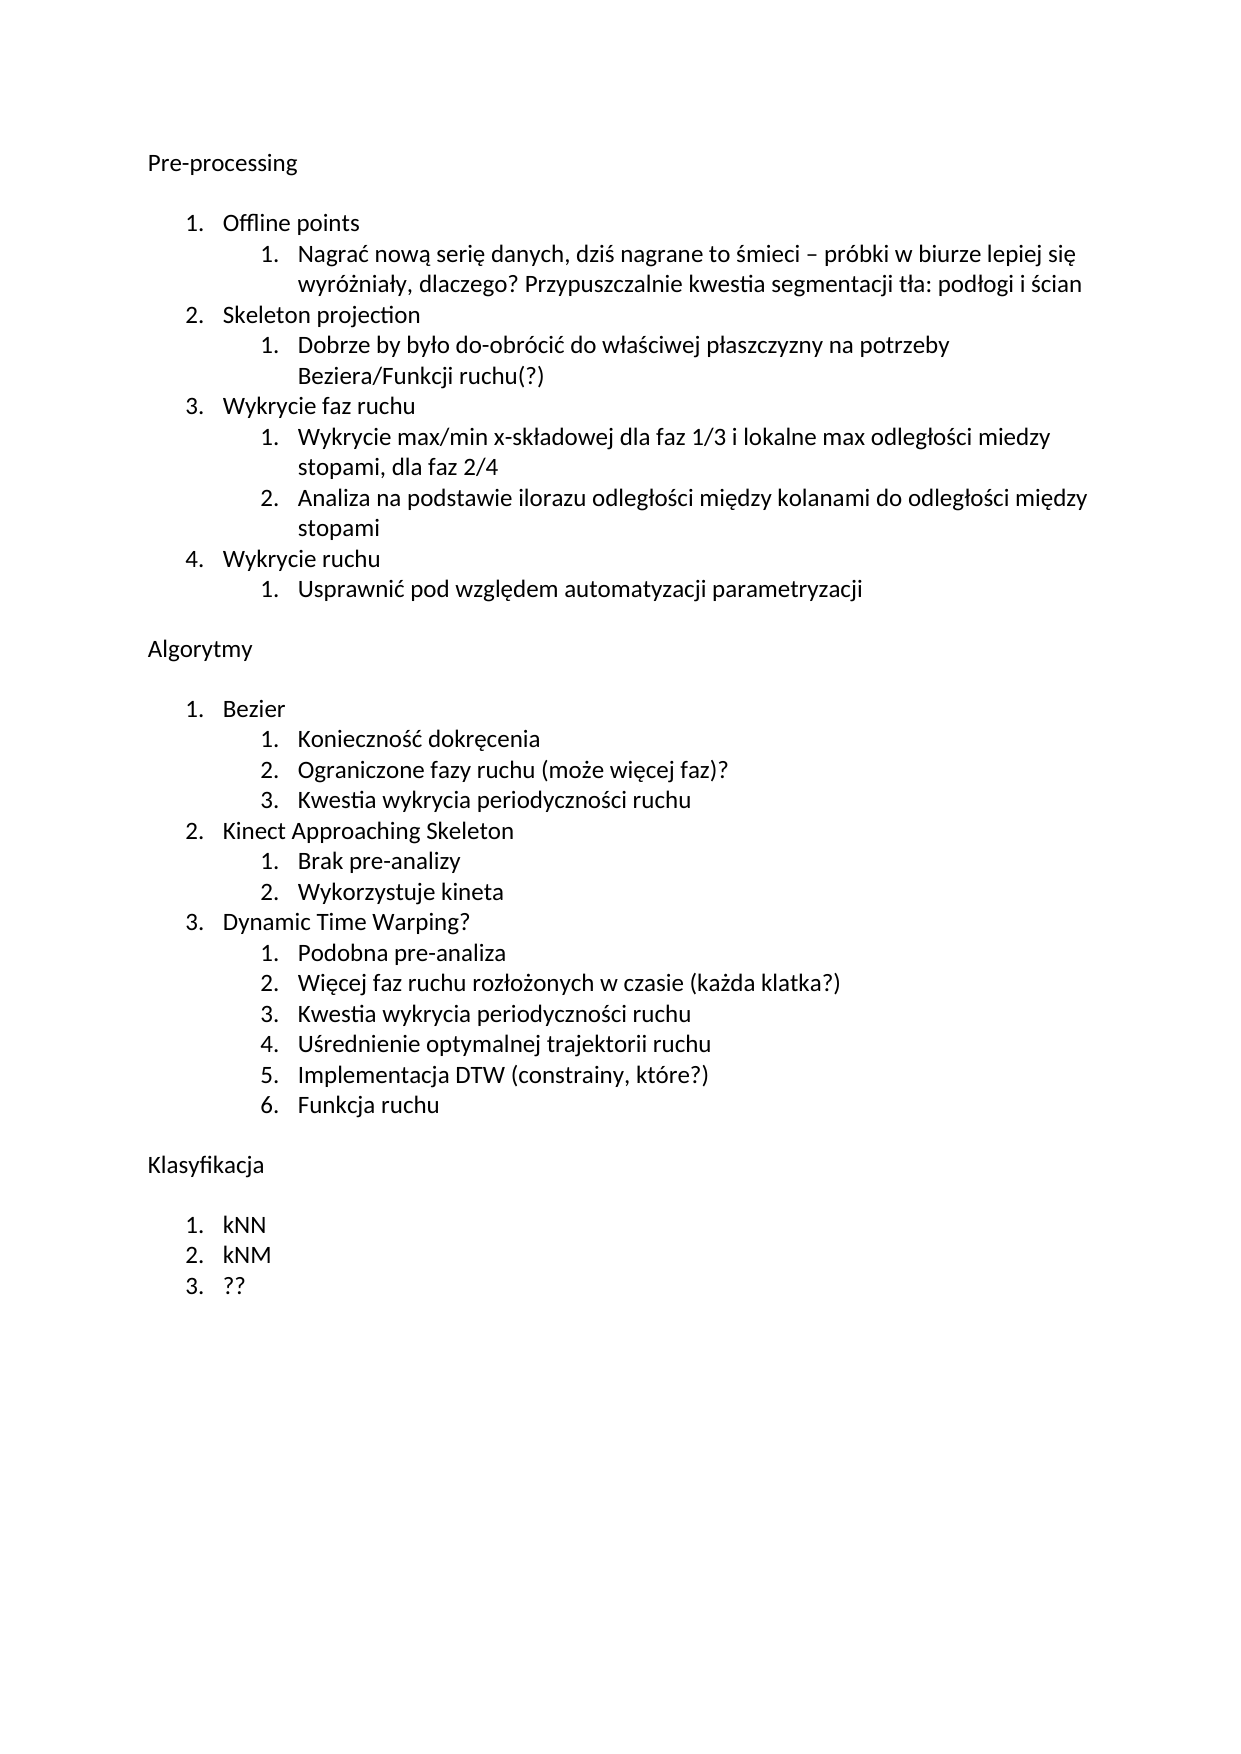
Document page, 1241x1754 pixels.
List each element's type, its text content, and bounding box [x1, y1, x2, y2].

list Funkcja ruchu [260, 1090, 1093, 1120]
list Wykrycie ruchu [185, 543, 1093, 573]
list ?? [185, 1270, 1093, 1301]
list Wykorzystuje kineta [260, 876, 1093, 907]
list Nagrać nową serię danych, dziś nagrane to śmieci – próbki w biurze lepiej się wyróżniały, dlaczego? Przypuszczalnie kwestia segmentacji tła: podłogi i ścian [260, 238, 1093, 299]
list Ograniczone fazy ruchu (może więcej faz)? [260, 754, 1093, 784]
list Wykrycie max/min x-składowej dla faz 1/3 i lokalne max odległości miedzy stopami, dla faz 2/4 [260, 421, 1093, 482]
list Kinect Approaching Skeleton [185, 815, 1093, 846]
list Dobrze by było do-obrócić do właściwej płaszczyzny na potrzeby Beziera/Funkcji ruchu(?) [260, 329, 1093, 390]
list kNN [185, 1209, 1093, 1239]
list kNM [185, 1239, 1093, 1270]
list Implementacja DTW (constrainy, które?) [260, 1059, 1093, 1090]
list Usprawnić pod względem automatyzacji parametryzacji [260, 573, 1093, 604]
list Analiza na podstawie ilorazu odległości między kolanami do odległości między stopami [260, 482, 1093, 543]
list Wykrycie faz ruchu [185, 390, 1093, 421]
list Brak pre-analizy [260, 846, 1093, 876]
text Klasyfikacja [148, 1149, 1093, 1180]
list Offline points [185, 207, 1093, 238]
list Bezier [185, 693, 1093, 723]
text Algorytmy [148, 633, 1093, 664]
list Uśrednienie optymalnej trajektorii ruchu [260, 1029, 1093, 1059]
list Skeleton projection [185, 299, 1093, 329]
list Konieczność dokręcenia [260, 723, 1093, 754]
list Dynamic Time Warping? [185, 907, 1093, 937]
text Pre-processing [148, 148, 1093, 178]
list Podobna pre-analiza [260, 937, 1093, 968]
list Więcej faz ruchu rozłożonych w czasie (każda klatka?) [260, 968, 1093, 998]
list Kwestia wykrycia periodyczności ruchu [260, 784, 1093, 815]
list Kwestia wykrycia periodyczności ruchu [260, 998, 1093, 1029]
